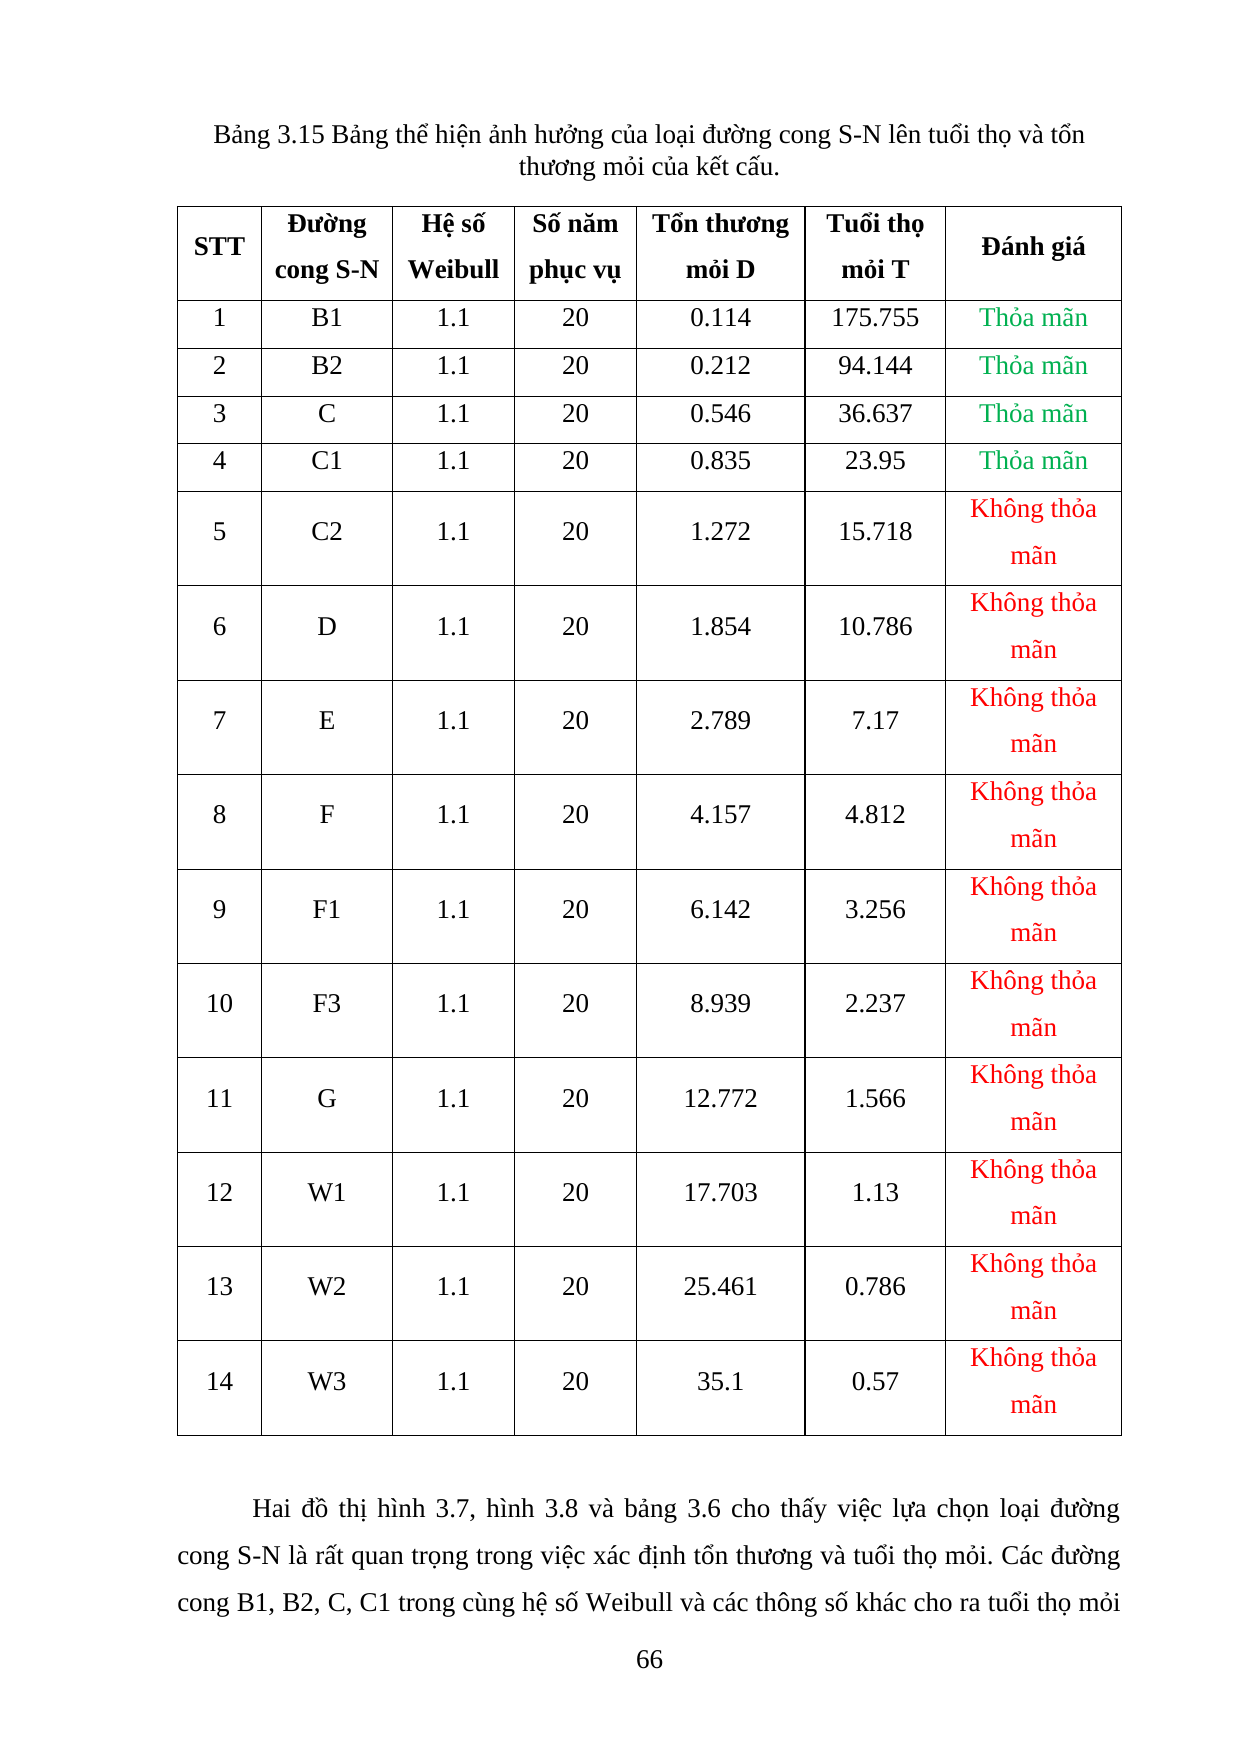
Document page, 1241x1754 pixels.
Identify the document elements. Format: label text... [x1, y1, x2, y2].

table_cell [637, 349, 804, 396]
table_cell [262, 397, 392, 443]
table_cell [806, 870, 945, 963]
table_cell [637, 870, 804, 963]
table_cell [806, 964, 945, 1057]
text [177, 1492, 1122, 1617]
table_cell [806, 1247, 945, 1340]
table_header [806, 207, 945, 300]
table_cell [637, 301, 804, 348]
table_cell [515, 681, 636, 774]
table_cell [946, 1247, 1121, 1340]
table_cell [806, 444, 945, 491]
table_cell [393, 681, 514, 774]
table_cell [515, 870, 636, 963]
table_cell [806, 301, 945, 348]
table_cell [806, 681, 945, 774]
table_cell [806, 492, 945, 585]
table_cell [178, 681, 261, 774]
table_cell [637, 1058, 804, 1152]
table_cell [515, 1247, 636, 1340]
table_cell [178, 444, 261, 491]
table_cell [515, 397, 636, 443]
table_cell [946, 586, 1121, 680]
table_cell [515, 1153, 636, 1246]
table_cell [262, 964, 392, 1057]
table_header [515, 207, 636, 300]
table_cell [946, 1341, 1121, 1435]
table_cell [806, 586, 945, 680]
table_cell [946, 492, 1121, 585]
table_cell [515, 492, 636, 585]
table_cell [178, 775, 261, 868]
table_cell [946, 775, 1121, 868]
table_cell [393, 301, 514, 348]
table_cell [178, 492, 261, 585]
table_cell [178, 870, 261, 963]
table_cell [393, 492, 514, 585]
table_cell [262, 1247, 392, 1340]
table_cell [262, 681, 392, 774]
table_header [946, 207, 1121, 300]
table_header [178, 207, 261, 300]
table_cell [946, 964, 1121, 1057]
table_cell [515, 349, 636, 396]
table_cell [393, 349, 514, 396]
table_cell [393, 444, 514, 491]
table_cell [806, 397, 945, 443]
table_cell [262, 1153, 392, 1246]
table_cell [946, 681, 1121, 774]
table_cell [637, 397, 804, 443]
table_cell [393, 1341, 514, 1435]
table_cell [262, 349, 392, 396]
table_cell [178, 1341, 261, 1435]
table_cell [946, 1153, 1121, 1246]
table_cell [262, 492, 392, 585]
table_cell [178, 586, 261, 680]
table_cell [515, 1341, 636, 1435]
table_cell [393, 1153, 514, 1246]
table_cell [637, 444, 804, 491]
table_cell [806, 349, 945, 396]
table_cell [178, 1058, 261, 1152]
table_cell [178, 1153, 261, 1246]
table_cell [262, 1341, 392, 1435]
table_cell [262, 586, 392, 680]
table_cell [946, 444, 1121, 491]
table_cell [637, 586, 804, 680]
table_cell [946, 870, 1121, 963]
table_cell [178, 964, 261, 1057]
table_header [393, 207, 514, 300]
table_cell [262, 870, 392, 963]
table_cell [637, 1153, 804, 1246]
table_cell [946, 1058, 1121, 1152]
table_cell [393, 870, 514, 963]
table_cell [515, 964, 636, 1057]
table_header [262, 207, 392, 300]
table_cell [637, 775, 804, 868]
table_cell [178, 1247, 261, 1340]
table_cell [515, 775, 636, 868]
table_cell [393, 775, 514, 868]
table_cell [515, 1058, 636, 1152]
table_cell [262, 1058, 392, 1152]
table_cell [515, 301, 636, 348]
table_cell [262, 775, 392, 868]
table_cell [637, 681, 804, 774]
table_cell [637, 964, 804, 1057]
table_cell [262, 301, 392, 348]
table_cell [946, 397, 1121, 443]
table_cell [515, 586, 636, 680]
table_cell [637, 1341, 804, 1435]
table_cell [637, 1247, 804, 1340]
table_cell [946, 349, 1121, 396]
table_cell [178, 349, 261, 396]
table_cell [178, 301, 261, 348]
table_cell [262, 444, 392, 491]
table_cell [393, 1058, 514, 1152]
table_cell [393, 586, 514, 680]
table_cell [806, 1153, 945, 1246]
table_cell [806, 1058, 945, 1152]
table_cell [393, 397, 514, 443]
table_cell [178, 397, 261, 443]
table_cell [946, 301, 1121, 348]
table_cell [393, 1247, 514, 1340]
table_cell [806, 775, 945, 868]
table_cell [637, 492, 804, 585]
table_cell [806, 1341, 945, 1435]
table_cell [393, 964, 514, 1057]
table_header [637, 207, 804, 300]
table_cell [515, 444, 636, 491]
